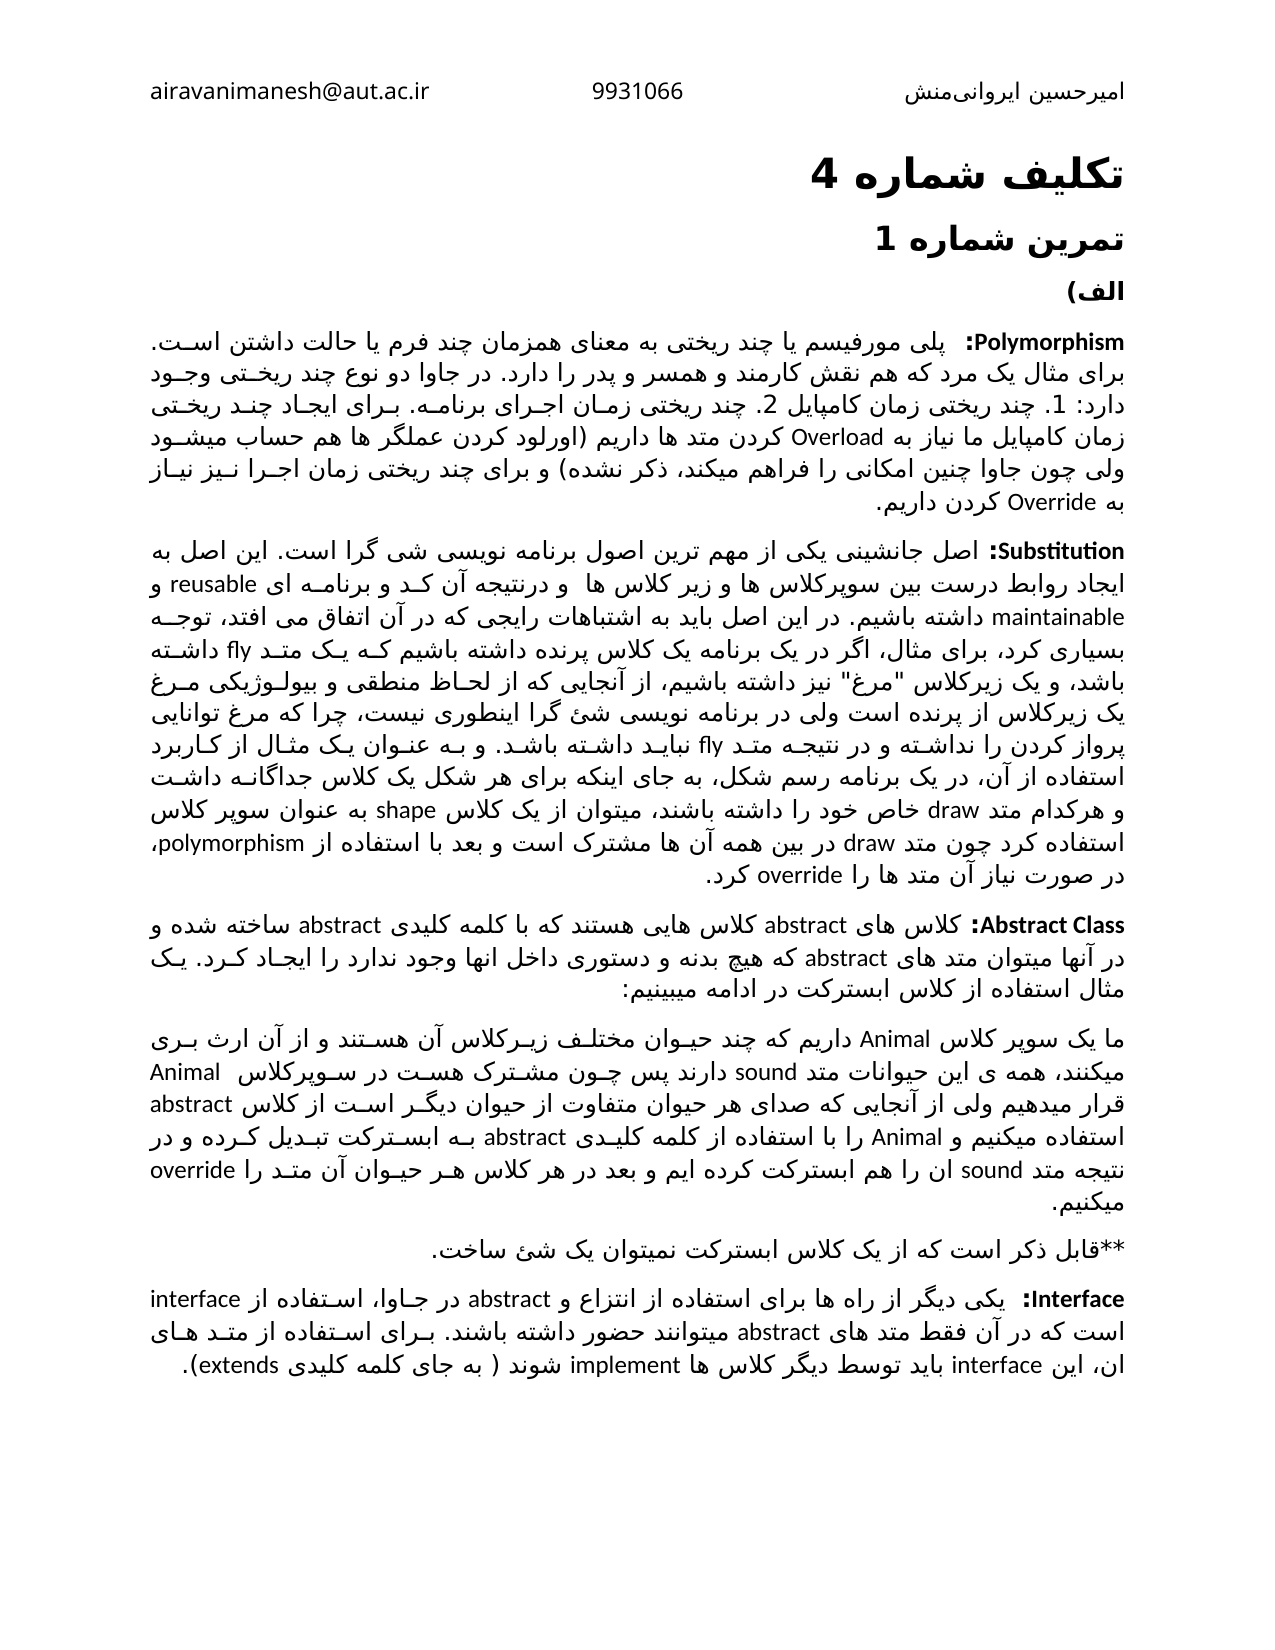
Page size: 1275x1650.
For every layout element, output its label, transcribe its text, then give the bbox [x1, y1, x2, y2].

text ما یک سوپر کلاس Animal داریم که چند حیوان مختلف زیرکلاس آن هستند و از آن ارث بری میکنند، همه ی این حیوانات متد sound دارند پس چون مشترک هست در سوپرکلاس Animal قرار میدهیم ولی از آنجایی که صدای هر حیوان متفاوت از حیوان دیگر است از کلاس abstract استفاده میکنیم و Animal را با استفاده از کلمه کلیدی abstract به ابسترکت تبدیل کرده و در نتیجه متد sound ان را هم ابسترکت کرده ایم و بعد در هر کلاس هر حیوان آن متد را override میکنیم. [150, 1023, 1125, 1216]
text تکلیف شماره 4 [150, 150, 1125, 198]
text **قابل ذکر است که از یک کلاس ابسترکت نمیتوان یک شئ ساخت. [150, 1235, 1125, 1264]
text Polymorphism: پلی مورفیسم یا چند ریختی به معنای همزمان چند فرم یا حالت داشتن است. برای مثال یک مرد که هم نقش کارمند و همسر و پدر را دارد. در جاوا دو نوع چند ریختی وجود دارد: 1. چند ریختی زمان کامپایل 2. چند ریختی زمان اجرای برنامه. برای ایجاد چند ریختی زمان کامپایل ما نیاز به Overload کردن متد ها داریم (اورلود کردن عملگر ها هم حساب میشود ولی چون جاوا چنین امکانی را فراهم میکند، ذکر نشده) و برای چند ریختی زمان اجرا نیز نیاز به Override کردن داریم. [150, 326, 1125, 516]
text Interface: یکی دیگر از راه ها برای استفاده از انتزاع و abstract در جاوا، استفاده از interface است که در آن فقط متد های abstract میتوانند حضور داشته باشند. برای استفاده از متد های ان، این interface باید توسط دیگر کلاس ها implement شوند ( به جای کلمه کلیدی extends). [150, 1283, 1125, 1379]
text الف) [150, 278, 1125, 307]
text تمرین شماره 1 [150, 219, 1125, 258]
text Abstract Class: کلاس های abstract کلاس هایی هستند که با کلمه کلیدی abstract ساخته شده و در آنها میتوان متد های abstract که هیچ بدنه و دستوری داخل انها وجود ندارد را ایجاد کرد. یک مثال استفاده از کلاس ابسترکت در ادامه میبینیم: [150, 909, 1125, 1004]
text Substitution: اصل جانشینی یکی از مهم ترین اصول برنامه نویسی شی گرا است. این اصل به ایجاد روابط درست بین سوپرکلاس ها و زیر کلاس ها و درنتیجه آن کد و برنامه ای reusable و maintainable داشته باشیم. در این اصل باید به اشتباهات رایجی که در آن اتفاق می افتد، توجه بسیاری کرد، برای مثال، اگر در یک برنامه یک کلاس پرنده داشته باشیم که یک متد fly داشته باشد، و یک زیرکلاس "مرغ" نیز داشته باشیم، از آنجایی که از لحاظ منطقی و بیولوژیکی مرغ یک زیرکلاس از پرنده است ولی در برنامه نویسی شئ گرا اینطوری نیست، چرا که مرغ توانایی پرواز کردن را نداشته و در نتیجه متد fly نباید داشته باشد. و به عنوان یک مثال از کاربرد استفاده از آن، در یک برنامه رسم شکل، به جای اینکه برای هر شکل یک کلاس جداگانه داشت و هرکدام متد draw خاص خود را داشته باشند، میتوان از یک کلاس shape به عنوان سوپر کلاس استفاده کرد چون متد draw در بین همه آن ها مشترک است و بعد با استفاده از polymorphism، در صورت نیاز آن متد ها را override کرد. [150, 535, 1125, 890]
